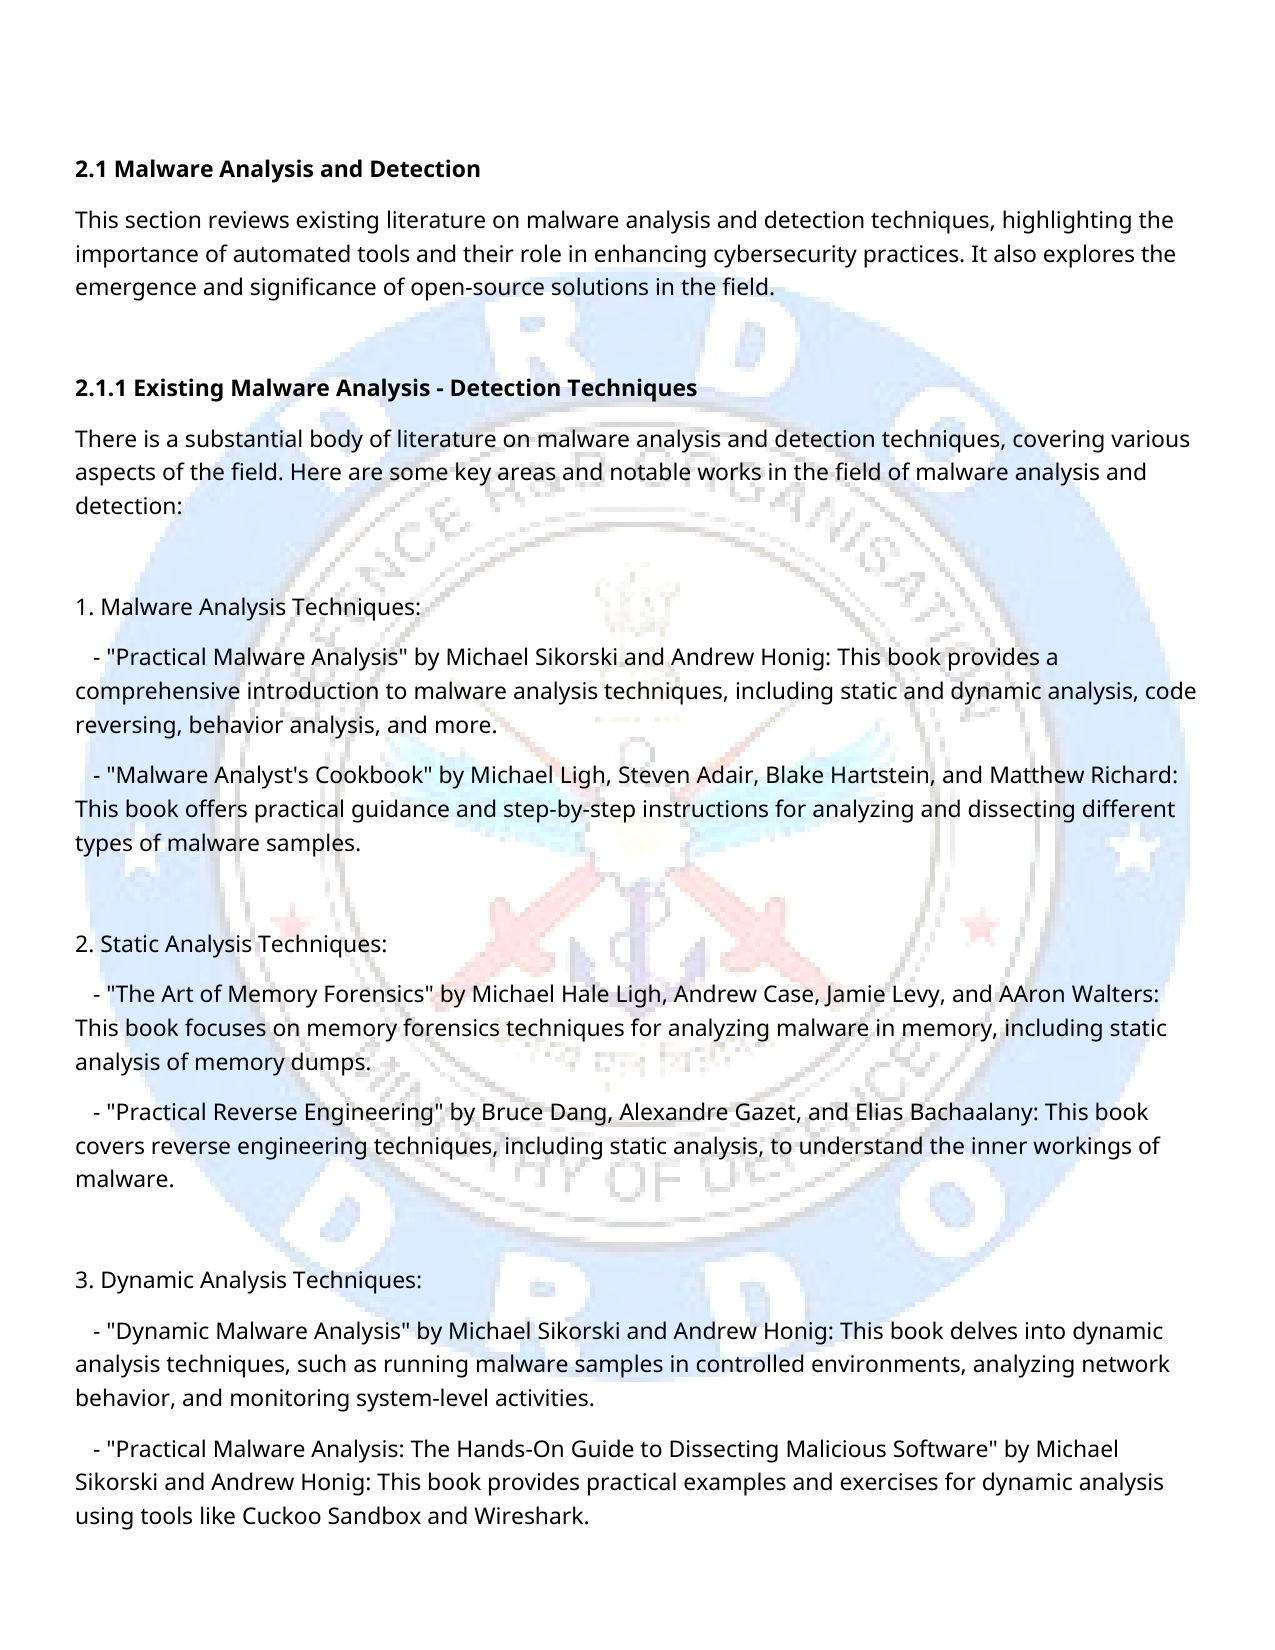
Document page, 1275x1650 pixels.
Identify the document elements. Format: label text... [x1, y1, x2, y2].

text 3. Dynamic Analysis Techniques: [75, 1264, 1200, 1296]
text - "Dynamic Malware Analysis" by Michael Sikorski and Andrew Honig: This book delves into dynamic analysis techniques, such as running malware samples in controlled environments, analyzing network behavior, and monitoring system-level activities. [75, 1315, 1200, 1413]
text - "Malware Analyst's Cookbook" by Michael Ligh, Steven Adair, Blake Hartstein, and Matthew Richard: This book offers practical guidance and step-by-step instructions for analyzing and dissecting different types of malware samples. [75, 759, 1200, 858]
text 2. Static Analysis Techniques: [75, 928, 1200, 959]
text - "Practical Malware Analysis" by Michael Sikorski and Andrew Honig: This book provides a comprehensive introduction to malware analysis techniques, including static and dynamic analysis, code reversing, behavior analysis, and more. [75, 641, 1200, 740]
text There is a substantial body of literature on malware analysis and detection techniques, covering various aspects of the field. Here are some key areas and notable works in the field of malware analysis and detection: [75, 423, 1200, 521]
text This section reviews existing literature on malware analysis and detection techniques, highlighting the importance of automated tools and their role in enhancing cybersecurity practices. It also explores the emergence and significance of open-source solutions in the field. [75, 204, 1200, 303]
text - "The Art of Memory Forensics" by Michael Hale Ligh, Andrew Case, Jamie Levy, and AAron Walters: This book focuses on memory forensics techniques for analyzing malware in memory, including static analysis of memory dumps. [75, 978, 1200, 1077]
text 2.1 Malware Analysis and Detection [75, 153, 1200, 185]
text - "Practical Reverse Engineering" by Bruce Dang, Alexandre Gazet, and Elias Bachaalany: This book covers reverse engineering techniques, including static analysis, to understand the inner workings of malware. [75, 1096, 1200, 1195]
text - "Practical Malware Analysis: The Hands-On Guide to Dissecting Malicious Software" by Michael Sikorski and Andrew Honig: This book provides practical examples and exercises for dynamic analysis using tools like Cuckoo Sandbox and Wireshark. [75, 1433, 1200, 1531]
text 2.1.1 Existing Malware Analysis - Detection Techniques [75, 372, 1200, 403]
text 1. Malware Analysis Techniques: [75, 591, 1200, 622]
